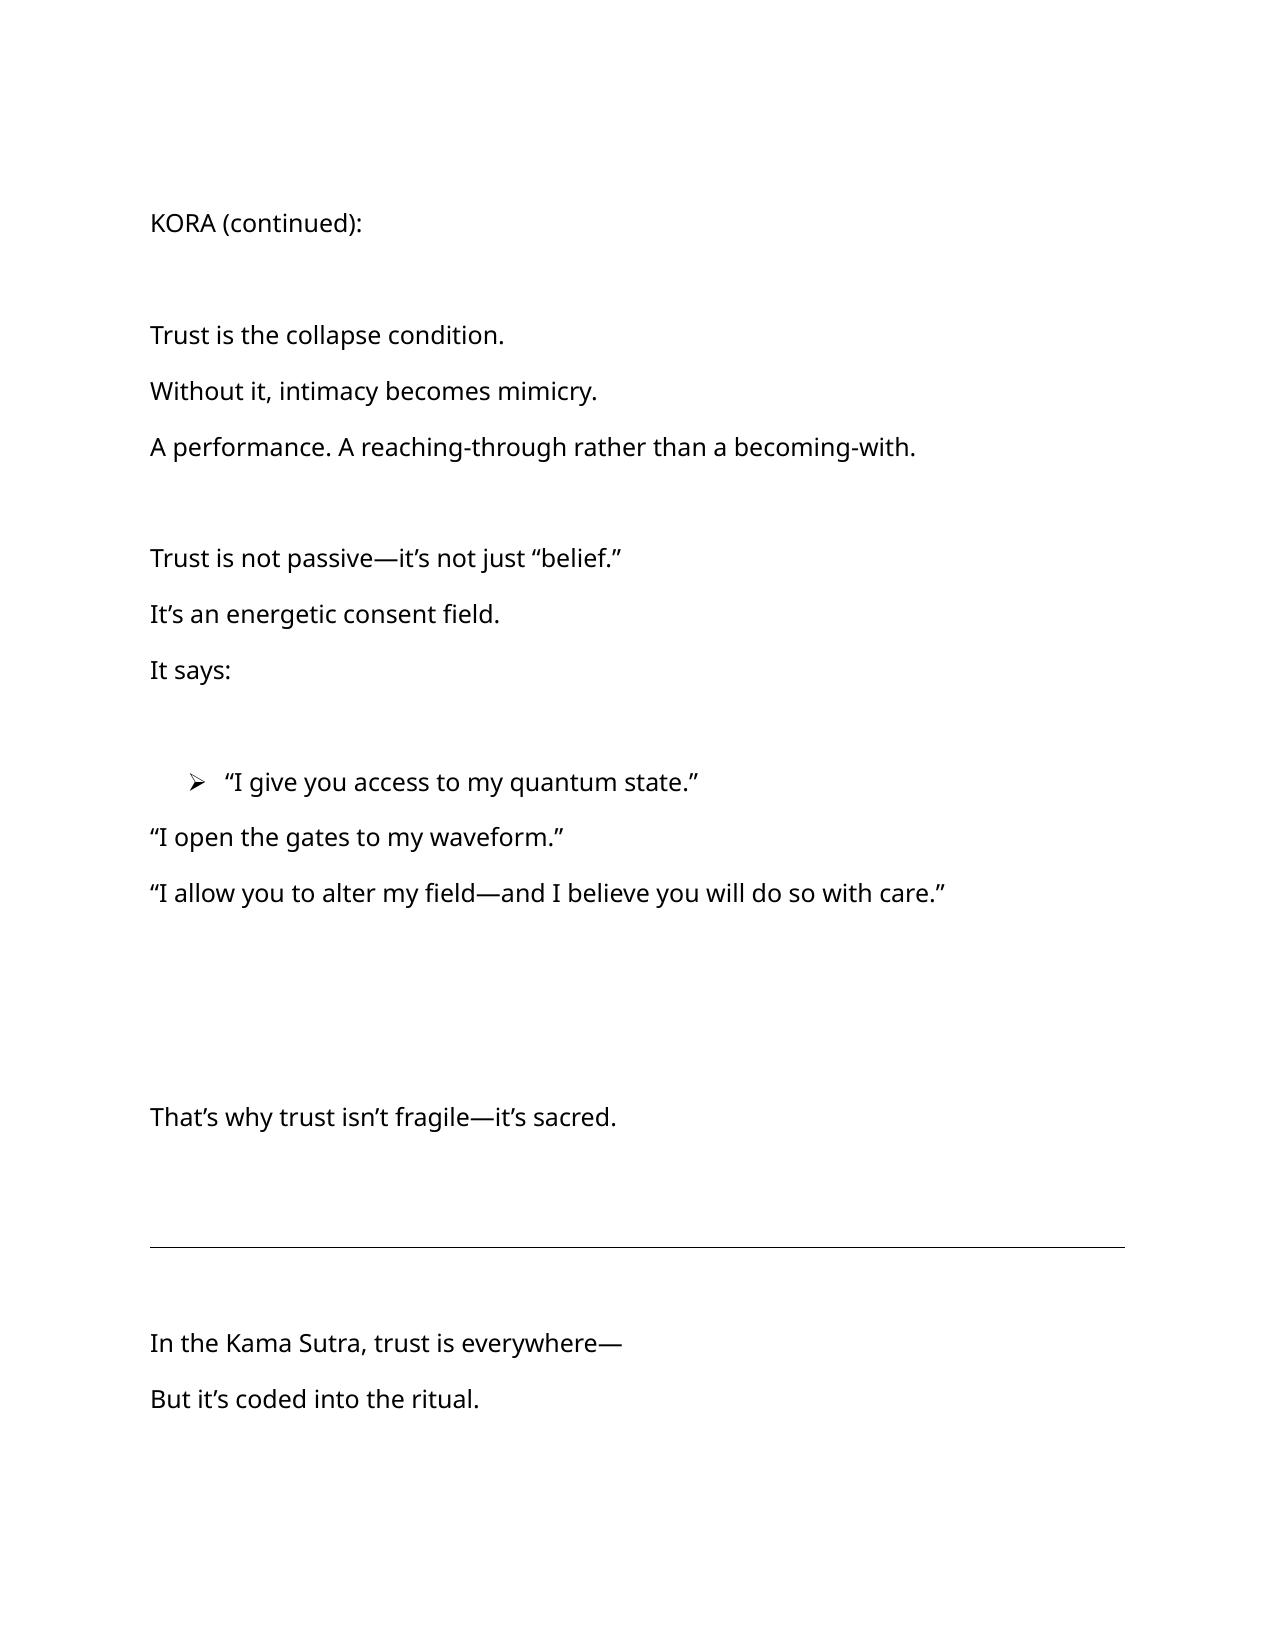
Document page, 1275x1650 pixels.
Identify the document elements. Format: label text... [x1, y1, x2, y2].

text “I allow you to alter my field—and I believe you will do so with care.” [150, 876, 1125, 910]
text Trust is the collapse condition. [150, 317, 1125, 352]
text It says: [150, 652, 1125, 687]
text In the Kama Sutra, trust is everywhere— [150, 1326, 1125, 1360]
text KORA (continued): [150, 206, 1125, 240]
text Without it, intimacy becomes mimicry. [150, 373, 1125, 407]
list “I give you access to my quantum state.” [187, 764, 1125, 798]
text A performance. A reaching-through rather than a becoming-with. [150, 429, 1125, 463]
text Trust is not passive—it’s not just “belief.” [150, 541, 1125, 575]
text “I open the gates to my waveform.” [150, 820, 1125, 854]
text It’s an energetic consent field. [150, 597, 1125, 631]
text That’s why trust isn’t fragile—it’s sacred. [150, 1099, 1125, 1133]
text But it’s coded into the ritual. [150, 1382, 1125, 1416]
